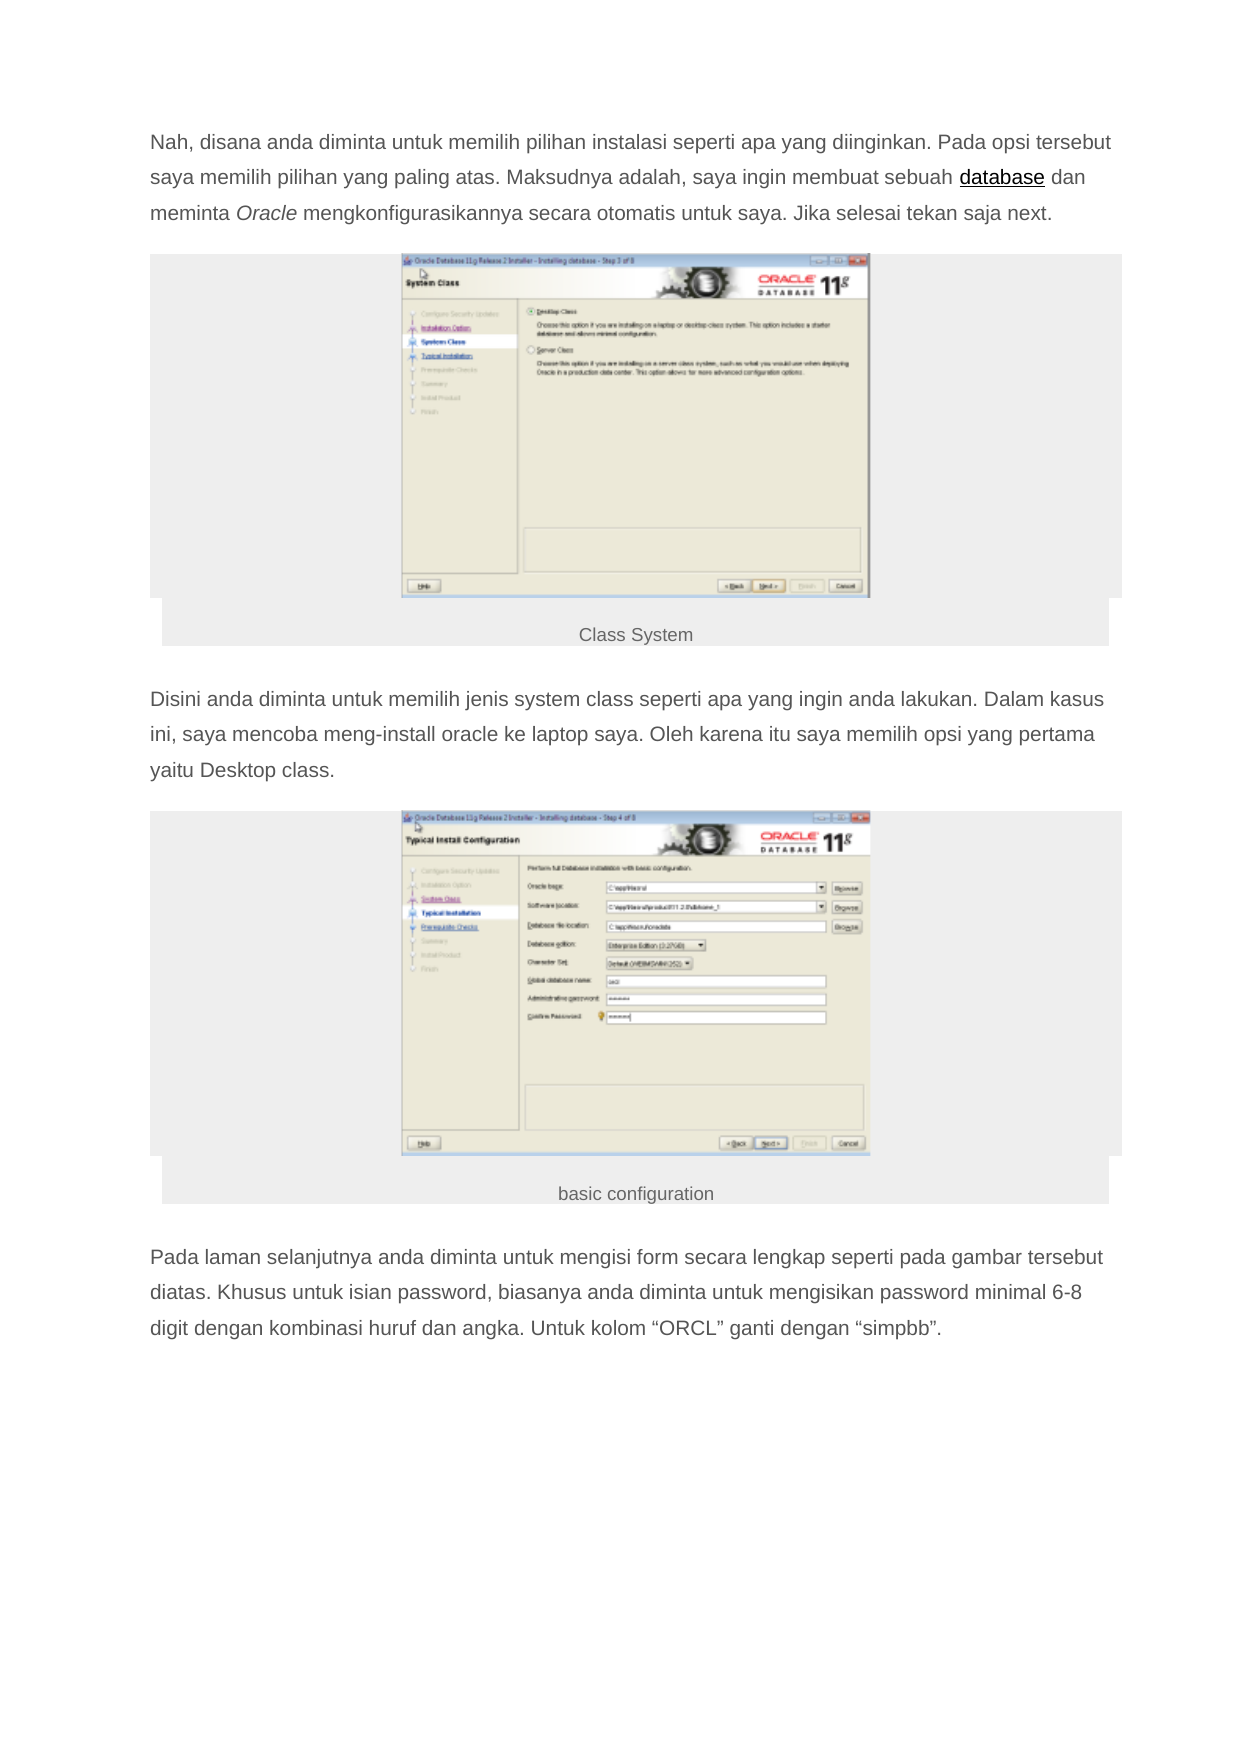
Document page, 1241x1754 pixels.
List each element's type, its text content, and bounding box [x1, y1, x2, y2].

text Pada laman selanjutnya anda diminta untuk mengisi form secara lengkap seperti pada gambar tersebut diatas. Khusus untuk isian password, biasanya anda diminta untuk mengisikan password minimal 6-8 digit dengan kombinasi huruf dan angka. Untuk kolom “ORCL” ganti dengan “simpbb”. [150, 1233, 1122, 1339]
text basic configuration [162, 1168, 1109, 1204]
text Class System [162, 610, 1109, 646]
picture [401, 253, 871, 598]
picture [401, 810, 871, 1156]
text Disini anda diminta untuk memilih jenis system class seperti apa yang ingin anda lakukan. Dalam kasus ini, saya mencoba meng-install oracle ke laptop saya. Oleh karena itu saya memilih opsi yang pertama yaitu Desktop class. [150, 675, 1122, 781]
text Nah, disana anda diminta untuk memilih pilihan instalasi seperti apa yang diinginkan. Pada opsi tersebut saya memilih pilihan yang paling atas. Maksudnya adalah, saya ingin membuat sebuah database dan meminta Oracle mengkonfigurasikannya secara otomatis untuk saya. Jika selesai tekan saja next. [150, 118, 1122, 225]
